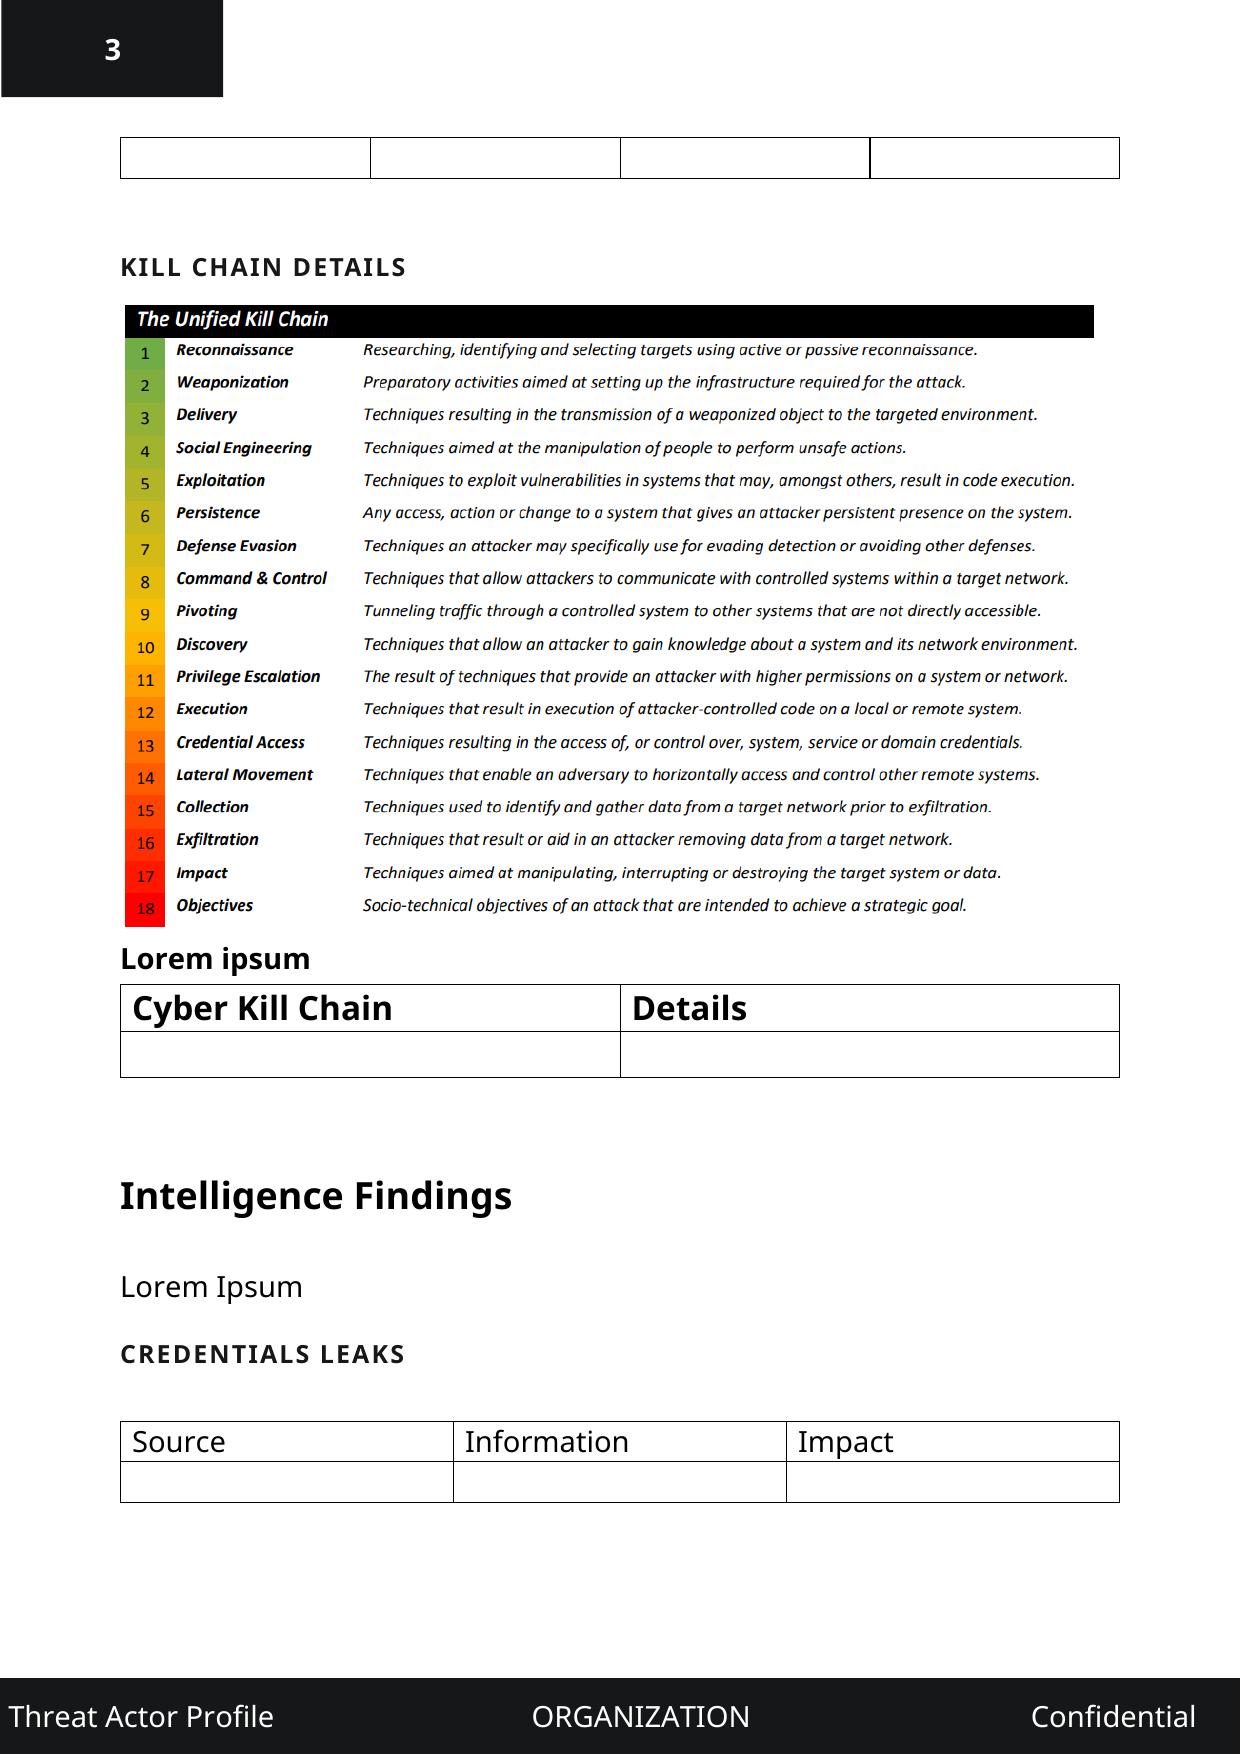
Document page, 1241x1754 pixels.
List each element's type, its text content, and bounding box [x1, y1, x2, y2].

table_header Source [121, 1422, 453, 1461]
table_cell [787, 1462, 1119, 1502]
text Lorem ipsum [120, 938, 1120, 978]
table_header Impact [787, 1422, 1119, 1461]
table_cell [121, 138, 370, 178]
table_cell [621, 1032, 1119, 1077]
table_cell [871, 138, 1119, 178]
text Lorem Ipsum [120, 1266, 1120, 1306]
table_cell [121, 1462, 453, 1502]
table_header Cyber Kill Chain [121, 985, 620, 1031]
subtitle Intelligence Findings [120, 1169, 1120, 1220]
table_header Details [621, 985, 1119, 1031]
table_cell [454, 1462, 786, 1502]
table_cell [621, 138, 869, 178]
table_cell [121, 1032, 620, 1077]
table_header Information [454, 1422, 786, 1461]
table_cell [371, 138, 620, 178]
picture [120, 287, 1121, 933]
subtitle Credentials Leaks [120, 1337, 1120, 1371]
subtitle Kill Chain details [120, 250, 1120, 284]
